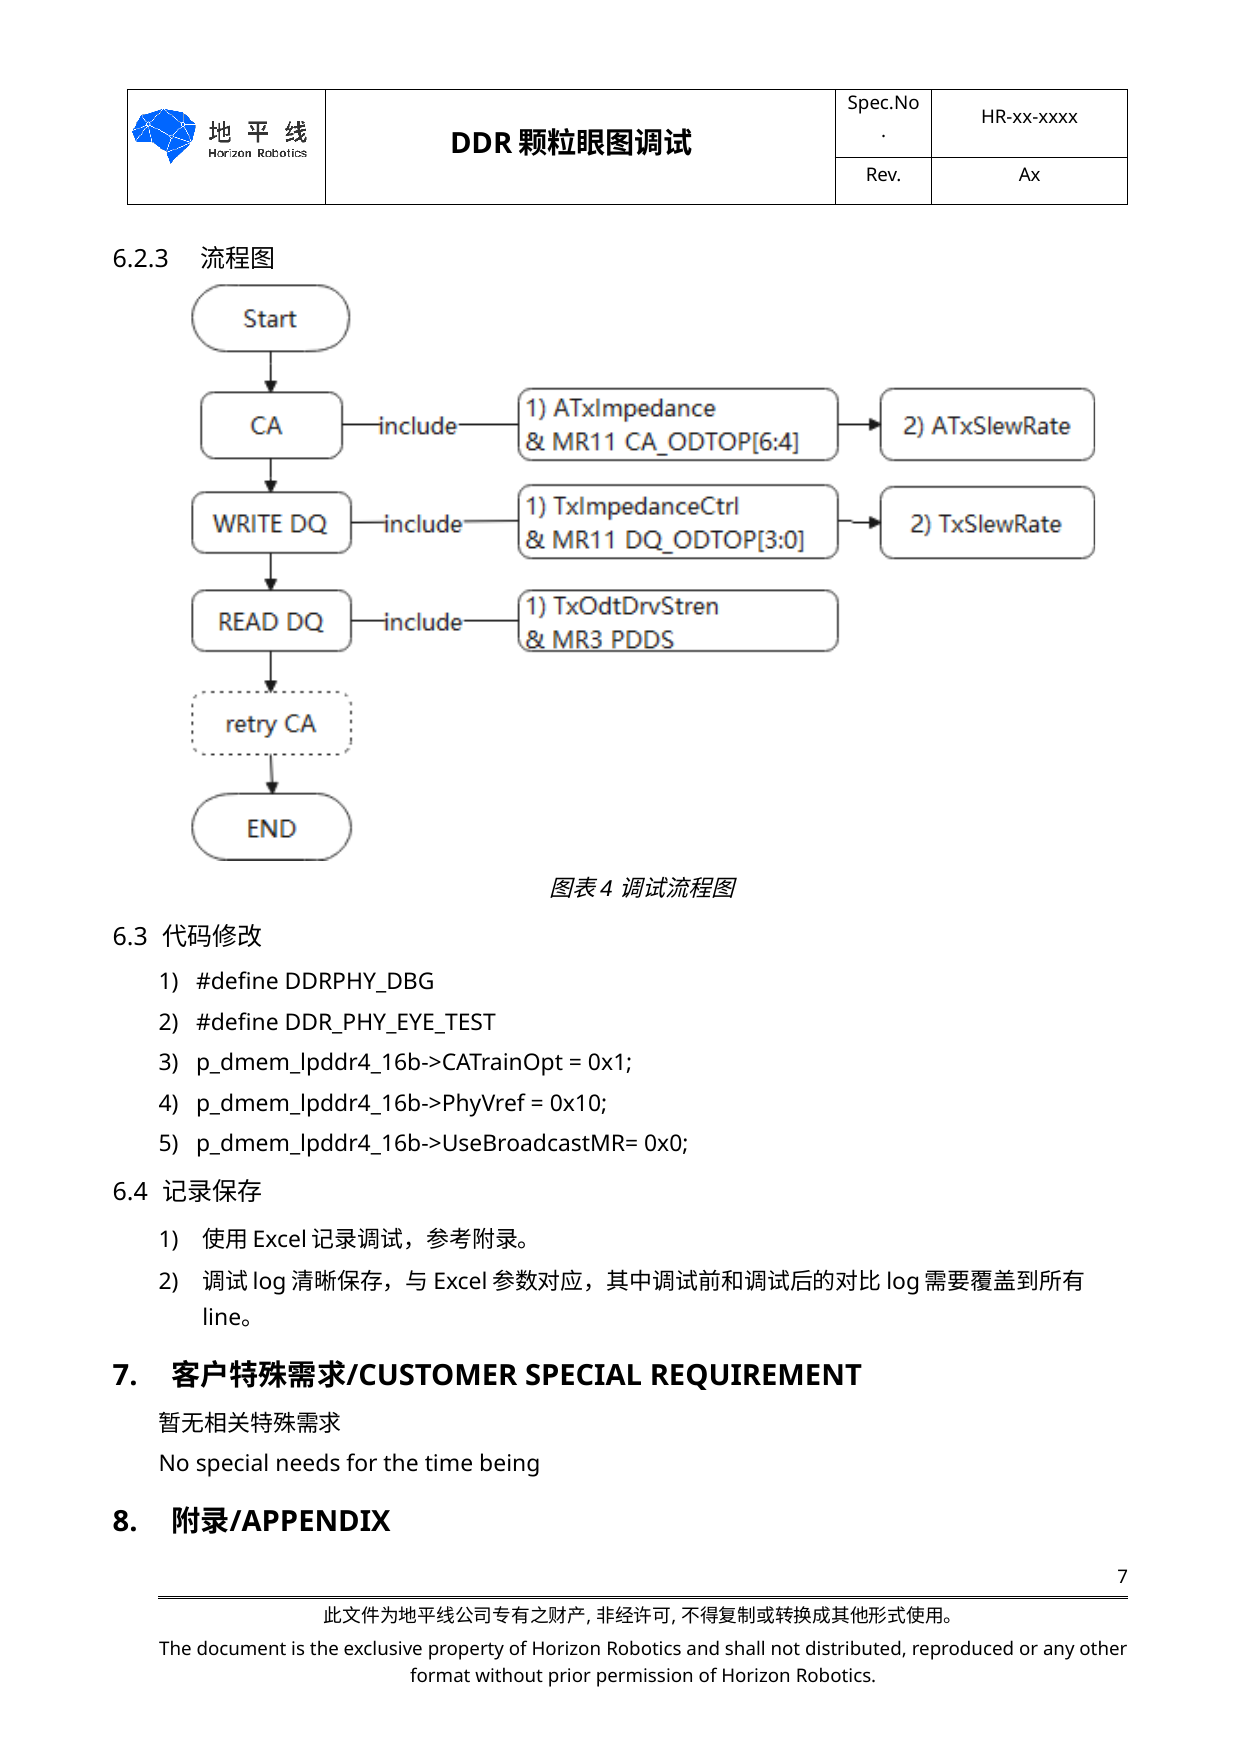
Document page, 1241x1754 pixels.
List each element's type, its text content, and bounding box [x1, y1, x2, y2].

list #define DDRPHY_DBG [158, 965, 1128, 997]
subtitle 客户特殊需求/CUSTOMER SPECIAL REQUIREMENT [112, 1352, 1128, 1394]
picture [190, 284, 1096, 861]
list p_dmem_lpddr4_16b->CATrainOpt = 0x1; [158, 1046, 1128, 1078]
subtitle 附录/APPENDIX [112, 1498, 1128, 1540]
list p_dmem_lpddr4_16b->PhyVref = 0x10; [158, 1087, 1128, 1118]
list 使用Excel记录调试，参考附录。 [158, 1220, 1128, 1254]
subtitle 代码修改 [112, 916, 1128, 952]
list 调试log清晰保存，与Excel参数对应，其中调试前和调试后的对比log需要覆盖到所有line。 [158, 1263, 1128, 1332]
list #define DDR_PHY_EYE_TEST [158, 1006, 1128, 1037]
subtitle 流程图 [112, 238, 1128, 274]
text 暂无相关特殊需求 [158, 1404, 1128, 1438]
text 图表4 调试流程图 [158, 870, 1128, 903]
list p_dmem_lpddr4_16b->UseBroadcastMR= 0x0; [158, 1127, 1128, 1159]
text No special needs for the time being [158, 1447, 1128, 1478]
picture [131, 108, 307, 164]
subtitle 记录保存 [112, 1171, 1128, 1207]
